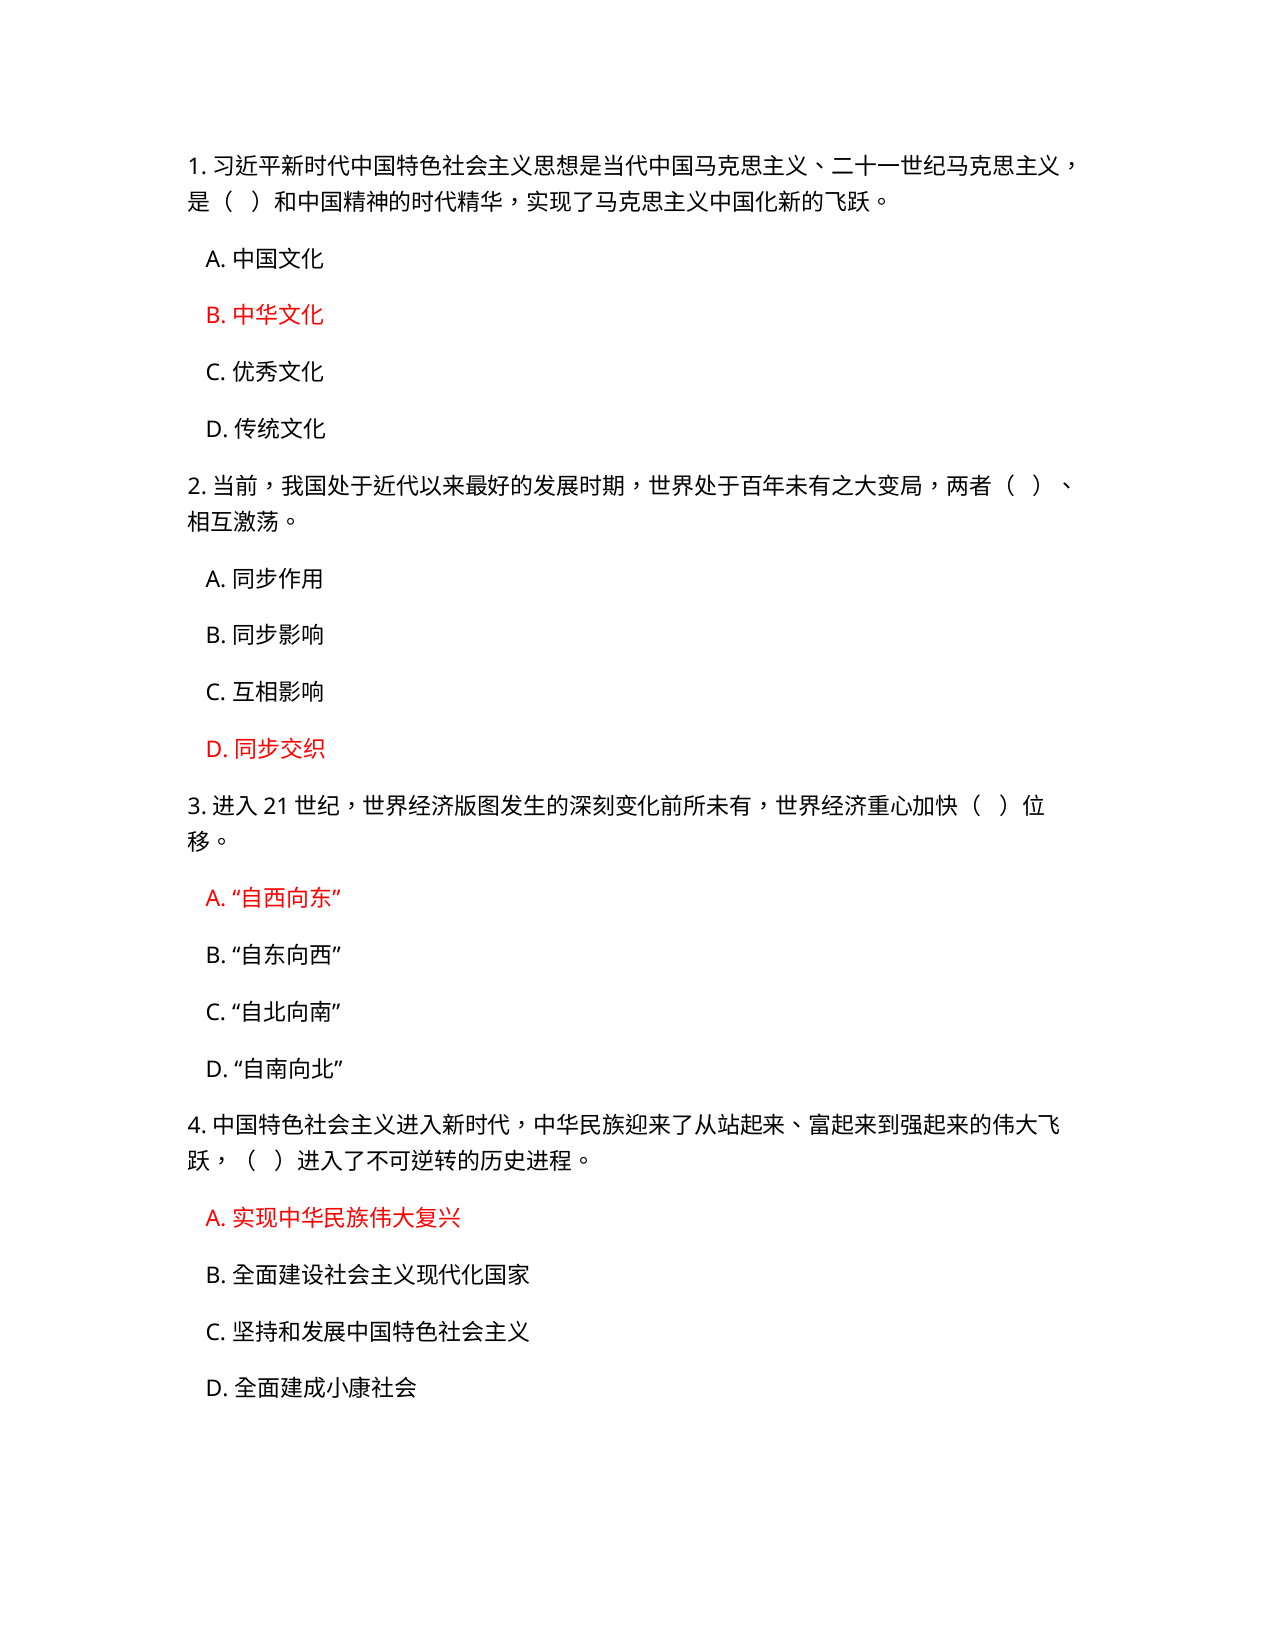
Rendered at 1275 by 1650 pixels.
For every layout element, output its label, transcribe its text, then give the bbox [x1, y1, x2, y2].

text A. “自西向东” [187, 882, 1087, 913]
text B. 同步影响 [187, 619, 1087, 651]
text 2. 当前，我国处于近代以来最好的发展时期，世界处于百年未有之大变局，两者（ ）、相互激荡。 [187, 470, 1087, 537]
text D. 传统文化 [187, 413, 1087, 444]
text B. 全面建设社会主义现代化国家 [187, 1259, 1087, 1290]
text D. 全面建成小康社会 [187, 1372, 1087, 1404]
text B. “自东向西” [187, 939, 1087, 970]
text C. 优秀文化 [187, 356, 1087, 387]
text D. 同步交织 [187, 733, 1087, 764]
text A. 中国文化 [187, 243, 1087, 274]
text D. “自南向北” [187, 1053, 1087, 1084]
text 4. 中国特色社会主义进入新时代，中华民族迎来了从站起来、富起来到强起来的伟大飞跃，（ ）进入了不可逆转的历史进程。 [187, 1109, 1087, 1177]
text C. 坚持和发展中国特色社会主义 [187, 1316, 1087, 1347]
text C. 互相影响 [187, 676, 1087, 707]
text C. “自北向南” [187, 996, 1087, 1027]
text 3. 进入21世纪，世界经济版图发生的深刻变化前所未有，世界经济重心加快（ ）位移。 [187, 789, 1087, 857]
text A. 实现中华民族伟大复兴 [187, 1202, 1087, 1233]
text B. 中华文化 [187, 299, 1087, 331]
text 1. 习近平新时代中国特色社会主义思想是当代中国马克思主义、二十一世纪马克思主义，是（ ）和中国精神的时代精华，实现了马克思主义中国化新的飞跃。 [187, 150, 1087, 217]
text A. 同步作用 [187, 562, 1087, 594]
